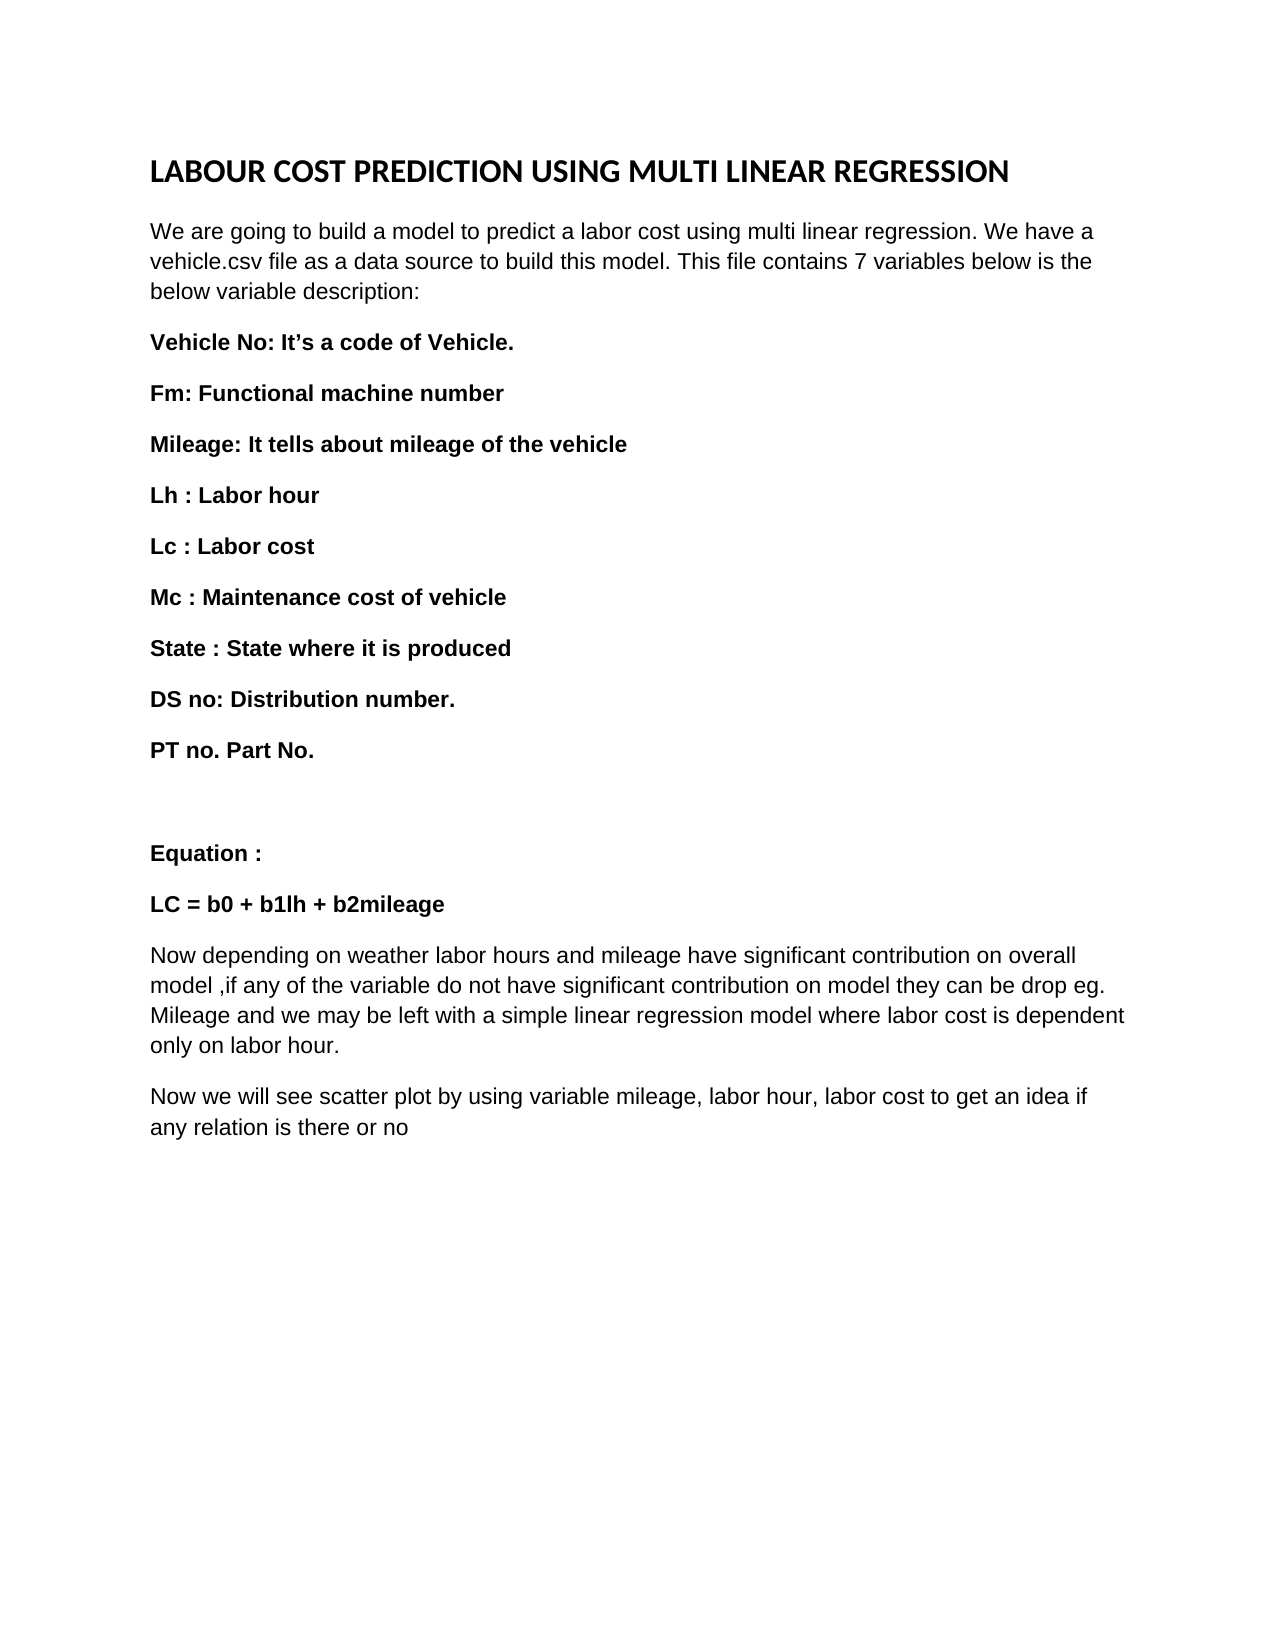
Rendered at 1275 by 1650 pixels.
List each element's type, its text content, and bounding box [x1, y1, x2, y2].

text Vehicle No: It’s a code of Vehicle. [150, 329, 1125, 355]
text Now we will see scatter plot by using variable mileage, labor hour, labor cost to get an idea if any relation is there or no [150, 1083, 1125, 1140]
text Lc : Labor cost [150, 533, 1125, 559]
text State : State where it is produced [150, 635, 1125, 662]
text LC = b0 + b1lh + b2mileage [150, 891, 1125, 917]
text Lh : Labor hour [150, 482, 1125, 508]
text Mc : Maintenance cost of vehicle [150, 584, 1125, 611]
text Now depending on weather labor hours and mileage have significant contribution on overall model ,if any of the variable do not have significant contribution on model they can be drop eg. Mileage and we may be left with a simple linear regression model where labor cost is dependent only on labor hour. [150, 942, 1125, 1058]
text Fm: Functional machine number [150, 380, 1125, 406]
text DS no: Distribution number. [150, 686, 1125, 713]
text PT no. Part No. [150, 737, 1125, 764]
text LABOUR COST PREDICTION USING MULTI LINEAR REGRESSION [150, 150, 1125, 191]
text We are going to build a model to predict a labor cost using multi linear regression. We have a vehicle.csv file as a data source to build this model. This file contains 7 variables below is the below variable description: [150, 218, 1125, 304]
text Equation : [150, 839, 1125, 866]
text Mileage: It tells about mileage of the vehicle [150, 431, 1125, 457]
